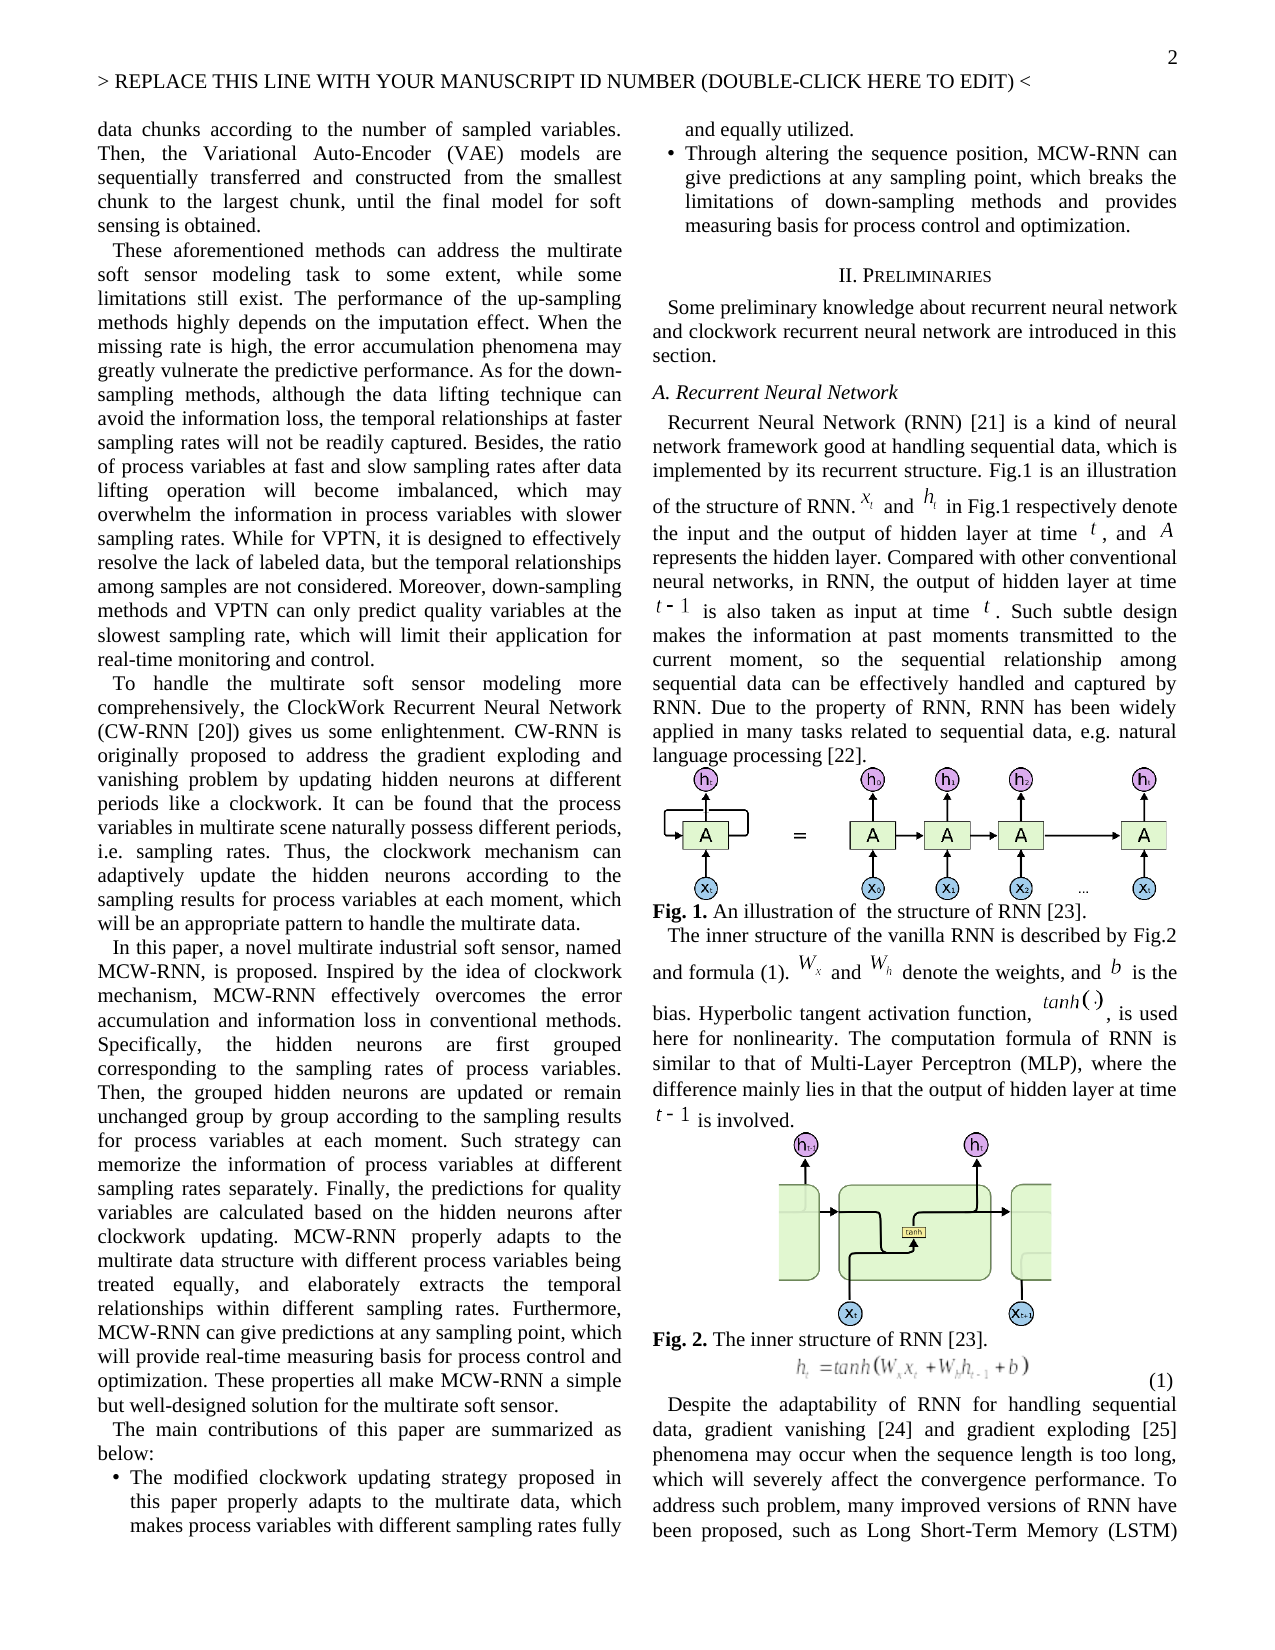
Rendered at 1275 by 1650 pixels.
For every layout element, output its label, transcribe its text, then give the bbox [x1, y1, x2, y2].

picture [663, 767, 1167, 900]
text The main contributions of this paper are summarized as below: [97, 1417, 622, 1465]
text The inner structure of the vanilla RNN is described by Fig.2 and formula (1). and denote the weights, and is the bias. Hyperbolic tangent activation function, , is used here for nonlinearity. The computation formula of RNN is similar to that of Multi-Layer Perceptron (MLP), where the difference mainly lies in that the output of hidden layer at time is involved. [652, 923, 1177, 1132]
text Fig. 1. An illustration of the structure of RNN [23]. [652, 899, 1177, 923]
subtitle A. Recurrent Neural Network [652, 379, 1177, 404]
list The modified clockwork updating strategy proposed in this paper properly adapts to the multirate data, which makes process variables with different sampling rates fully and equally utilized. [112, 1465, 622, 1537]
text These aforementioned methods can address the multirate soft sensor modeling task to some extent, while some limitations still exist. The performance of the up-sampling methods highly depends on the imputation effect. When the missing rate is high, the error accumulation phenomena may greatly vulnerate the predictive performance. As for the down-sampling methods, although the data lifting technique can avoid the information loss, the temporal relationships at faster sampling rates will not be readily captured. Besides, the ratio of process variables at fast and slow sampling rates after data lifting operation will become imbalanced, which may overwhelm the information in process variables with slower sampling rates. While for VPTN, it is designed to effectively resolve the lack of labeled data, but the temporal relationships among samples are not considered. Moreover, down-sampling methods and VPTN can only predict quality variables at the slowest sampling rate, which will limit their application for real-time monitoring and control. [97, 237, 622, 671]
list The modified clockwork updating strategy proposed in this paper properly adapts to the multirate data, which makes process variables with different sampling rates fully and equally utilized. [667, 117, 1177, 141]
text In this paper, a novel multirate industrial soft sensor, named MCW-RNN, is proposed. Inspired by the idea of clockwork mechanism, MCW-RNN effectively overcomes the error accumulation and information loss in conventional methods. Specifically, the hidden neurons are first grouped corresponding to the sampling rates of process variables. Then, the grouped hidden neurons are updated or remain unchanged group by group according to the sampling results for process variables at each moment. Such strategy can memorize the information of process variables at different sampling rates separately. Finally, the predictions for quality variables are calculated based on the hidden neurons after clockwork updating. MCW-RNN properly adapts to the multirate data structure with different process variables being treated equally, and elaborately extracts the temporal relationships within different sampling rates. Furthermore, MCW-RNN can give predictions at any sampling point, which will provide real-time measuring basis for process control and optimization. These properties all make MCW-RNN a simple but well-designed solution for the multirate soft sensor. [97, 935, 622, 1417]
text (1) [652, 1352, 1177, 1392]
text Fig. 2. The inner structure of RNN [23]. [652, 1327, 1177, 1351]
text Some preliminary knowledge about recurrent neural network and clockwork recurrent neural network are introduced in this section. [652, 295, 1177, 367]
list Through altering the sequence position, MCW-RNN can give predictions at any sampling point, which breaks the limitations of down-sampling methods and provides measuring basis for process control and optimization. [667, 141, 1177, 237]
text Recurrent Neural Network (RNN) [21] is a kind of neural network framework good at handling sequential data, which is implemented by its recurrent structure. Fig.1 is an illustration of the structure of RNN. and in Fig.1 respectively denote the input and the output of hidden layer at time , and represents the hidden layer. Compared with other conventional neural networks, in RNN, the output of hidden layer at time is also taken as input at time . Such subtle design makes the information at past moments transmitted to the current moment, so the sequential relationship among sequential data can be effectively handled and captured by RNN. Due to the property of RNN, RNN has been widely applied in many tasks related to sequential data, e.g. natural language processing [22]. [652, 410, 1177, 767]
picture [778, 1132, 1052, 1326]
text To handle the multirate soft sensor modeling more comprehensively, the ClockWork Recurrent Neural Network (CW-RNN [20]) gives us some enlightenment. CW-RNN is originally proposed to address the gradient exploding and vanishing problem by updating hidden neurons at different periods like a clockwork. It can be found that the process variables in multirate scene naturally possess different periods, i.e. sampling rates. Thus, the clockwork mechanism can adaptively update the hidden neurons according to the sampling results for process variables at each moment, which will be an appropriate pattern to handle the multirate data. [97, 671, 622, 935]
subtitle II. Preliminaries [652, 262, 1177, 287]
